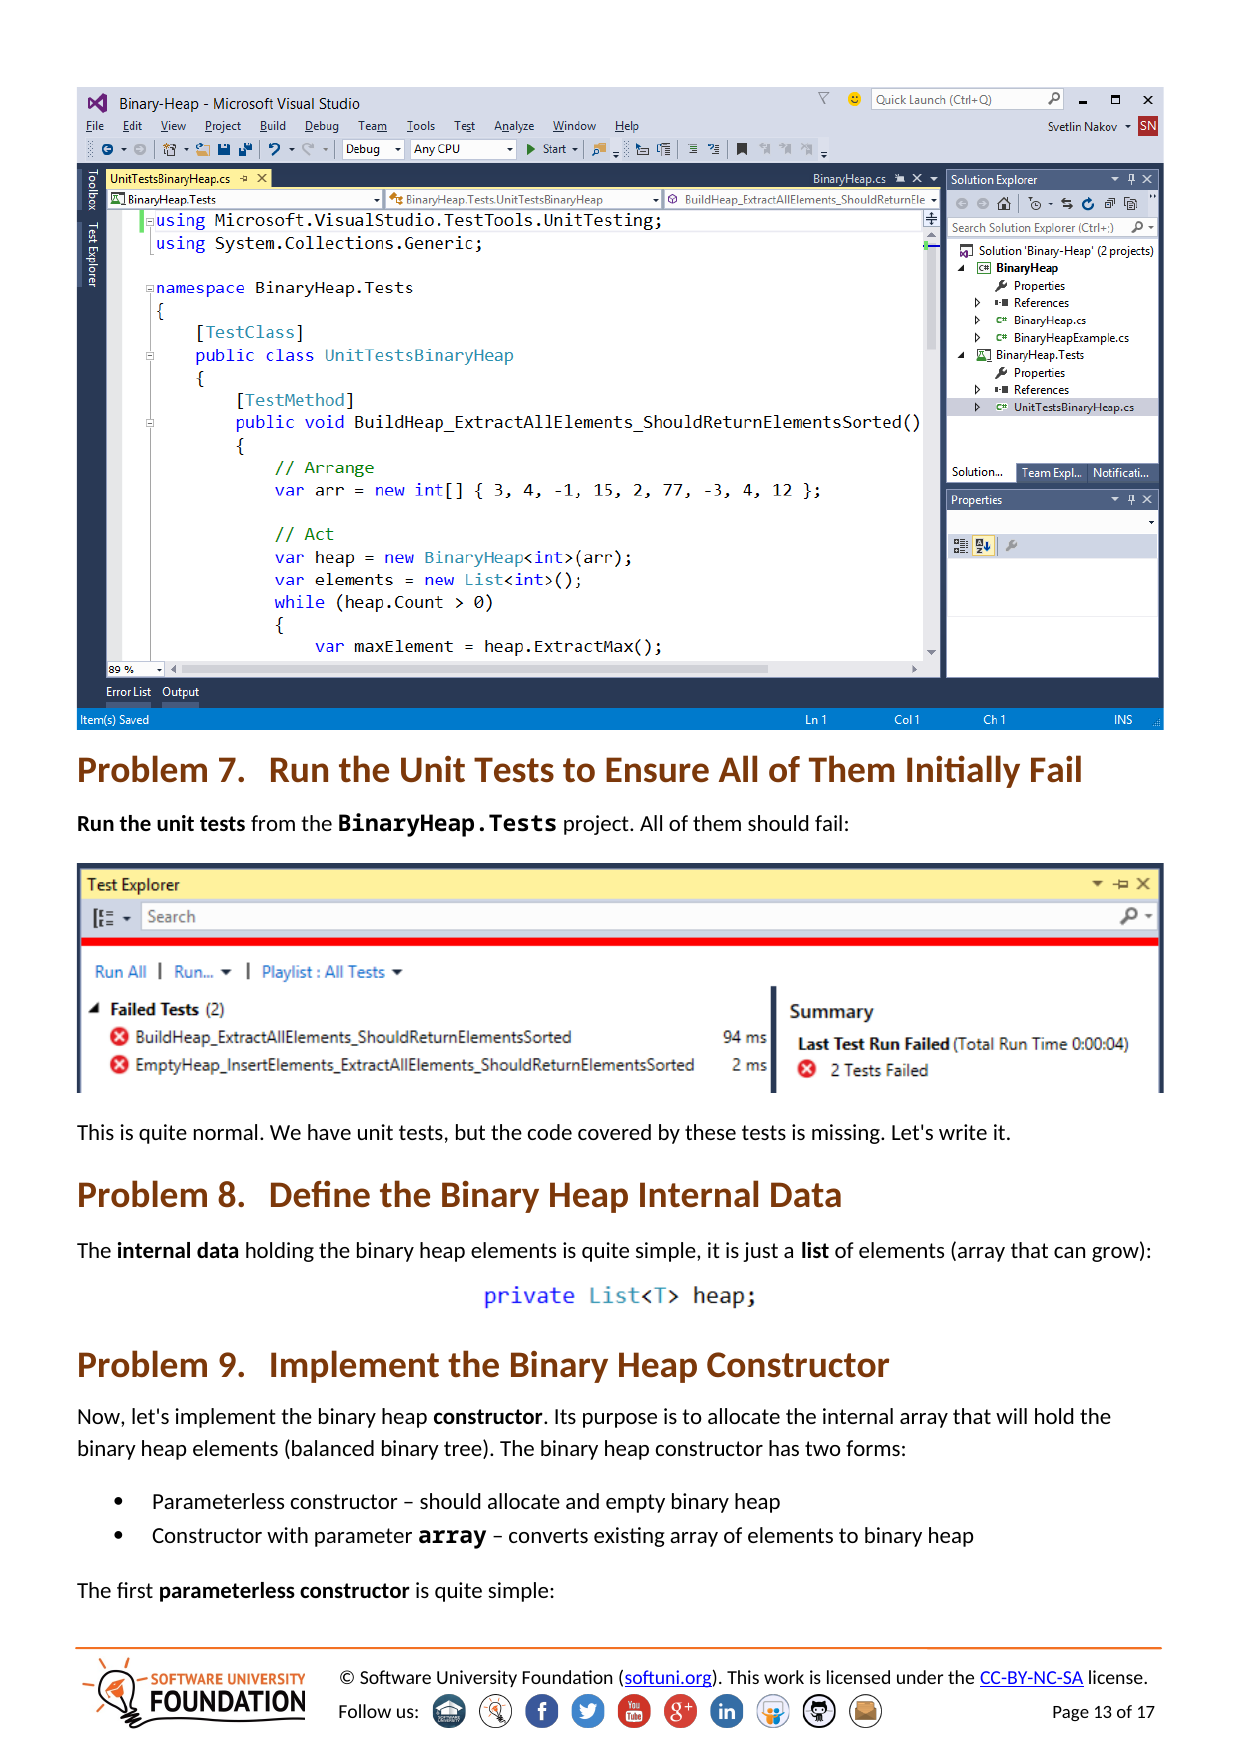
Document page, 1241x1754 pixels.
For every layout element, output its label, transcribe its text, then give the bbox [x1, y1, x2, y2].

picture [571, 1694, 605, 1728]
subtitle Run the Unit Tests to Ensure All of Them Initially Fail [77, 746, 1163, 792]
list Parameterless constructor – should allocate and empty binary heap [114, 1487, 1163, 1515]
picture [617, 1694, 651, 1728]
subtitle Define the Binary Heap Internal Data [77, 1171, 1163, 1216]
text This is quite normal. We have unit tests, but the code covered by these tests is missing. Let's write it. [77, 1118, 1163, 1146]
text The internal data holding the binary heap elements is quite simple, it is just a list of elements (array that can grow): [77, 1236, 1163, 1264]
picture [81, 1656, 305, 1729]
picture [525, 1694, 559, 1728]
picture [756, 1694, 790, 1728]
picture [76, 863, 1164, 1093]
picture [471, 1280, 769, 1316]
list Constructor with parameter array – converts existing array of elements to binary heap [114, 1519, 1163, 1551]
picture [849, 1694, 882, 1728]
picture [710, 1694, 744, 1728]
picture [802, 1694, 836, 1728]
text The first parameterless constructor is quite simple: [77, 1576, 1163, 1604]
picture [664, 1694, 697, 1728]
picture [76, 87, 1164, 730]
text Run the unit tests from the BinaryHeap.Tests project. All of them should fail: [77, 807, 1163, 838]
text Now, let's implement the binary heap constructor. Its purpose is to allocate the internal array that will hold the binary heap elements (balanced binary tree). The binary heap constructor has two forms: [77, 1402, 1163, 1462]
picture [432, 1694, 466, 1728]
picture [479, 1694, 512, 1728]
subtitle Implement the Binary Heap Constructor [77, 1341, 1163, 1387]
